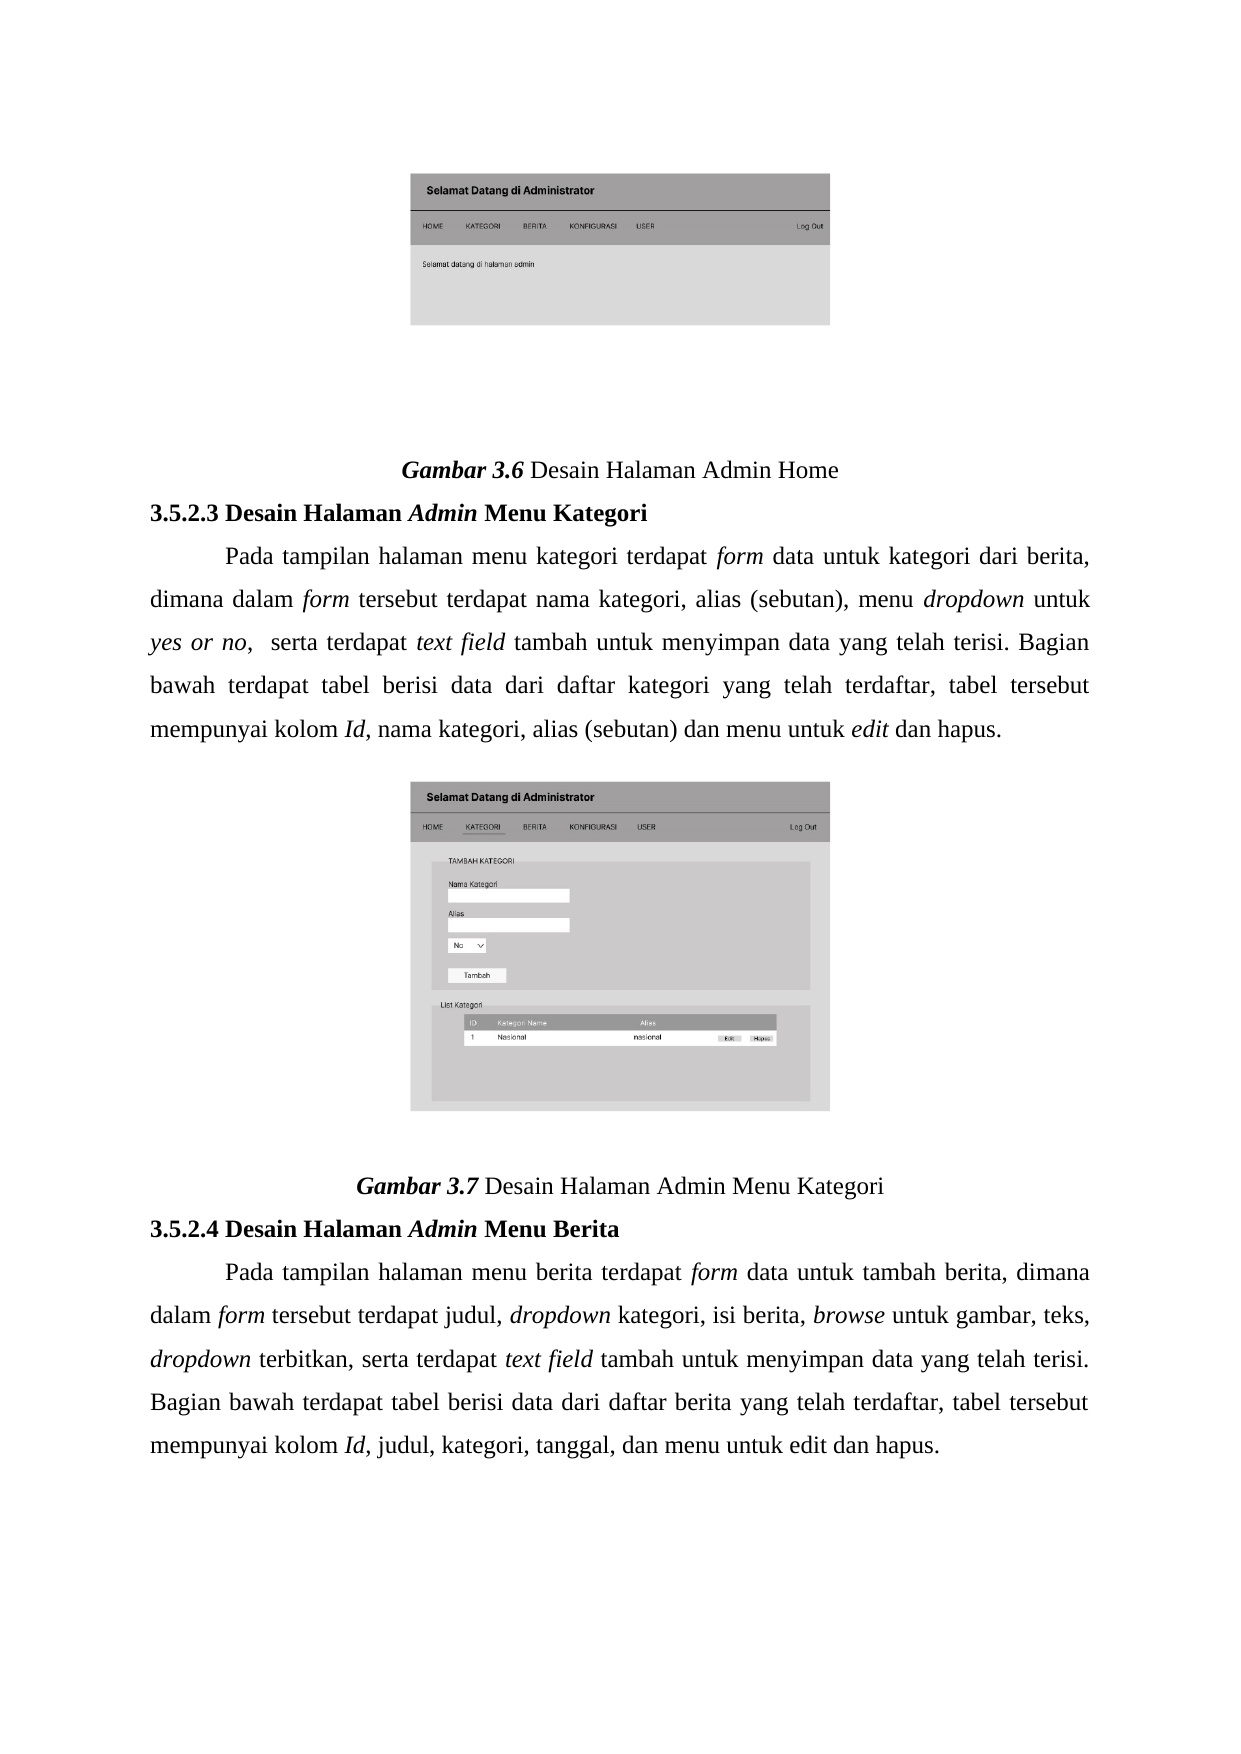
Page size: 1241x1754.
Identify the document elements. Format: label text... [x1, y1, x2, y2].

picture [303, 150, 937, 441]
text Gambar 3.6 Desain Halaman Admin Home [150, 455, 1090, 484]
list Desain Halaman Admin Menu Berita [150, 1214, 1090, 1243]
picture [303, 756, 937, 1157]
text Gambar 3.7 Desain Halaman Admin Menu Kategori [150, 1171, 1090, 1200]
list Desain Halaman Admin Menu Kategori [150, 498, 1090, 527]
text Pada tampilan halaman menu kategori terdapat form data untuk kategori dari berita, dimana dalam form tersebut terdapat nama kategori, alias (sebutan), menu dropdown untuk yes or no, serta terdapat text field tambah untuk menyimpan data yang telah terisi. Bagian bawah terdapat tabel berisi data dari daftar kategori yang telah terdaftar, tabel tersebut mempunyai kolom Id, nama kategori, alias (sebutan) dan menu untuk edit dan hapus. [150, 541, 1090, 742]
text Pada tampilan halaman menu berita terdapat form data untuk tambah berita, dimana dalam form tersebut terdapat judul, dropdown kategori, isi berita, browse untuk gambar, teks, dropdown terbitkan, serta terdapat text field tambah untuk menyimpan data yang telah terisi. Bagian bawah terdapat tabel berisi data dari daftar berita yang telah terdaftar, tabel tersebut mempunyai kolom Id, judul, kategori, tanggal, dan menu untuk edit dan hapus. [150, 1257, 1090, 1459]
